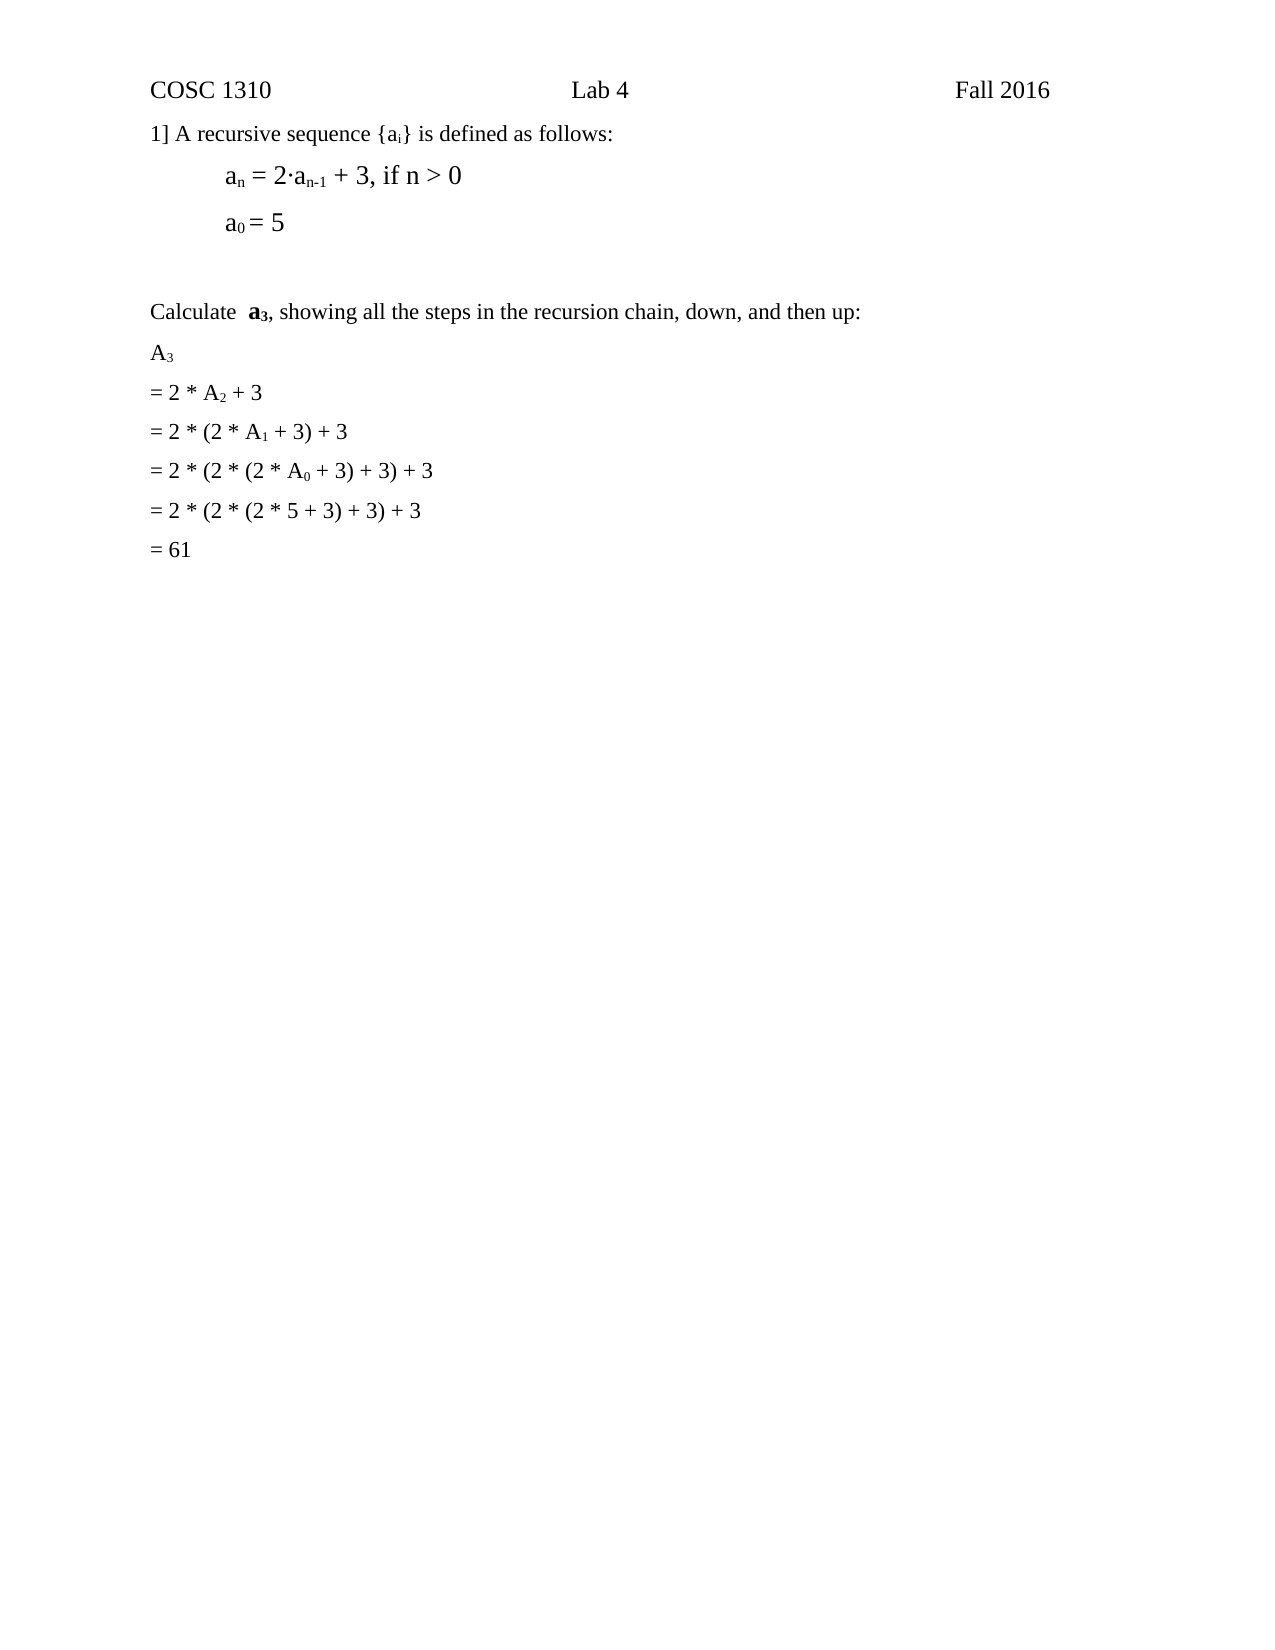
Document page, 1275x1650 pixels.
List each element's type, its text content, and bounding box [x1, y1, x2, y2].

text = 2 * A2 + 3 [150, 378, 1125, 405]
text 1] A recursive sequence {ai} is defined as follows: [150, 120, 1125, 146]
text a0 = 5 [225, 206, 1125, 237]
text A3 [150, 339, 1125, 365]
text an = 2∙an-1 + 3, if n > 0 [225, 159, 1125, 191]
text Calculate a3, showing all the steps in the recursion chain, down, and then up: [150, 296, 1125, 325]
text = 2 * (2 * (2 * 5 + 3) + 3) + 3 [150, 497, 1125, 523]
text = 61 [150, 536, 1125, 563]
text = 2 * (2 * A1 + 3) + 3 [150, 418, 1125, 444]
text = 2 * (2 * (2 * A0 + 3) + 3) + 3 [150, 457, 1125, 484]
